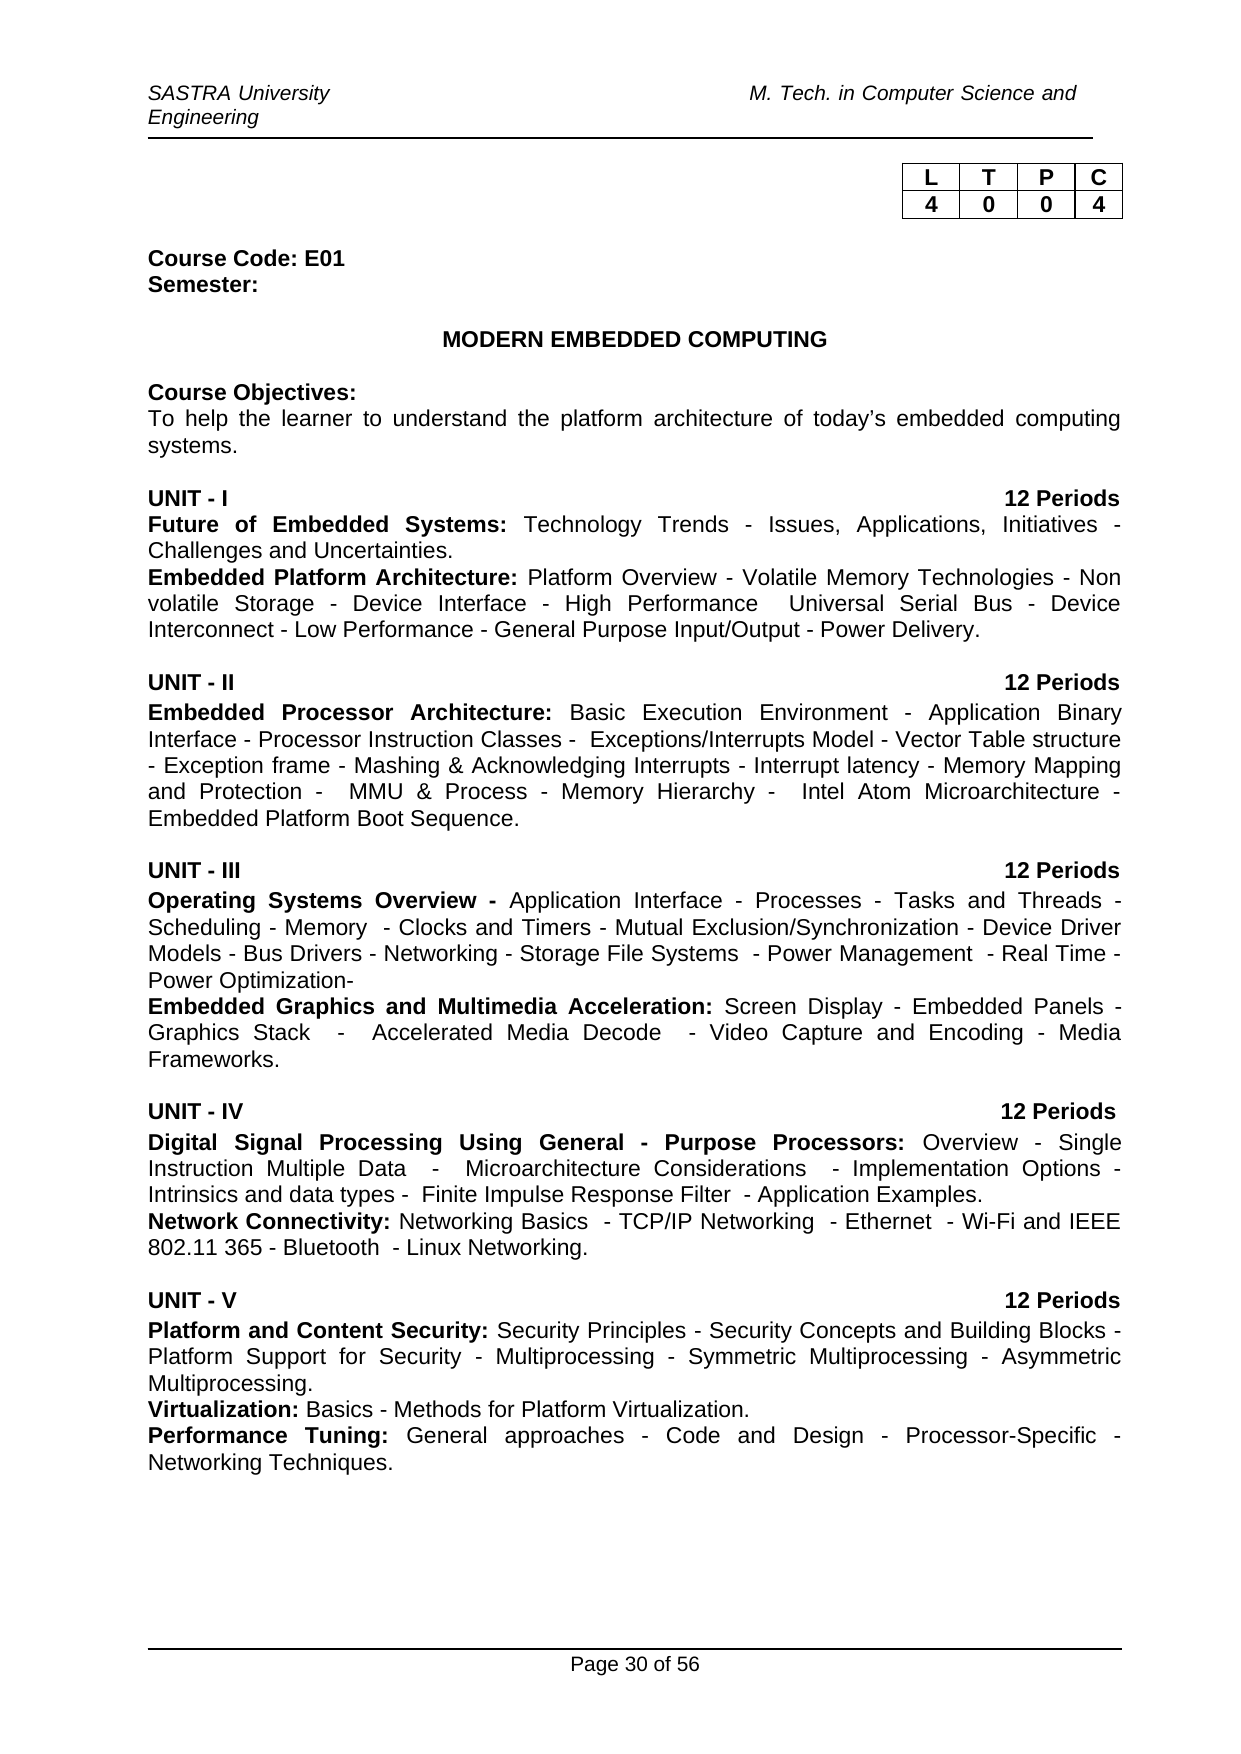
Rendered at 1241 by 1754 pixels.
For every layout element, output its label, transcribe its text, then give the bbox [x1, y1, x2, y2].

table_header C [1076, 164, 1122, 190]
text UNIT - III 12 Periods [148, 857, 1122, 884]
text Platform and Content Security: Security Principles - Security Concepts and Building Blocks - Platform Support for Security - Multiprocessing - Symmetric Multiprocessing - Asymmetric Multiprocessing. [148, 1317, 1122, 1396]
text UNIT - I 12 Periods [148, 484, 1122, 511]
table_cell 0 [960, 191, 1017, 217]
table_header P [1018, 164, 1074, 190]
text Course Objectives: [148, 379, 1122, 405]
text Embedded Processor Architecture: Basic Execution Environment - Application Binary Interface - Processor Instruction Classes - Exceptions/Interrupts Model - Vector Table structure - Exception frame - Mashing & Acknowledging Interrupts - Interrupt latency - Memory Mapping and Protection - MMU & Process - Memory Hierarchy - Intel Atom Microarchitecture - Embedded Platform Boot Sequence. [148, 699, 1122, 831]
text Virtualization: Basics - Methods for Platform Virtualization. [148, 1396, 1122, 1422]
text Future of Embedded Systems: Technology Trends - Issues, Applications, Initiatives - Challenges and Uncertainties. [148, 511, 1122, 563]
table_cell 0 [1018, 191, 1074, 217]
text Performance Tuning: General approaches - Code and Design - Processor-Specific - Networking Techniques. [148, 1422, 1122, 1475]
text UNIT - II 12 Periods [148, 669, 1122, 695]
table_header L [903, 164, 959, 190]
text MODERN EMBEDDED COMPUTING [148, 326, 1122, 353]
text Course Code: E01 [148, 245, 1122, 271]
text To help the learner to understand the platform architecture of today’s embedded computing systems. [148, 405, 1122, 458]
table_header T [960, 164, 1017, 190]
text Embedded Graphics and Multimedia Acceleration: Screen Display - Embedded Panels - Graphics Stack - Accelerated Media Decode - Video Capture and Encoding - Media Frameworks. [148, 993, 1122, 1072]
text Network Connectivity: Networking Basics - ТСР/IP Networking - Ethernet - Wi-Fi and IEEE 802.11 365 - Bluetooth - Linux Networking. [148, 1208, 1122, 1260]
text Operating Systems Overview - Application Interface - Processes - Tasks and Threads - Scheduling - Memory - Clocks and Timers - Mutual Exclusion/Synchronization - Device Driver Models - Bus Drivers - Networking - Storage File Systems - Power Management - Real Time - Power Optimization- [148, 887, 1122, 993]
text UNIT - V 12 Periods [148, 1287, 1122, 1313]
text Semester: [148, 271, 1122, 298]
table_cell 4 [1076, 191, 1122, 217]
table_cell 4 [903, 191, 959, 217]
text UNIT - IV 12 Periods [148, 1098, 1122, 1125]
text Digital Signal Processing Using General - Purpose Processors: Overview - Single Instruction Multiple Data - Microarchitecture Considerations - Implementation Options - Intrinsics and data types - Finite Impulse Response Filter - Application Examples. [148, 1128, 1122, 1208]
text Embedded Platform Architecture: Platform Overview - Volatile Memory Technologies - Non volatile Storage - Device Interface - High Performance Universal Serial Bus - Device Interconnect - Low Performance - General Purpose Input/Output - Power Delivery. [148, 563, 1122, 643]
